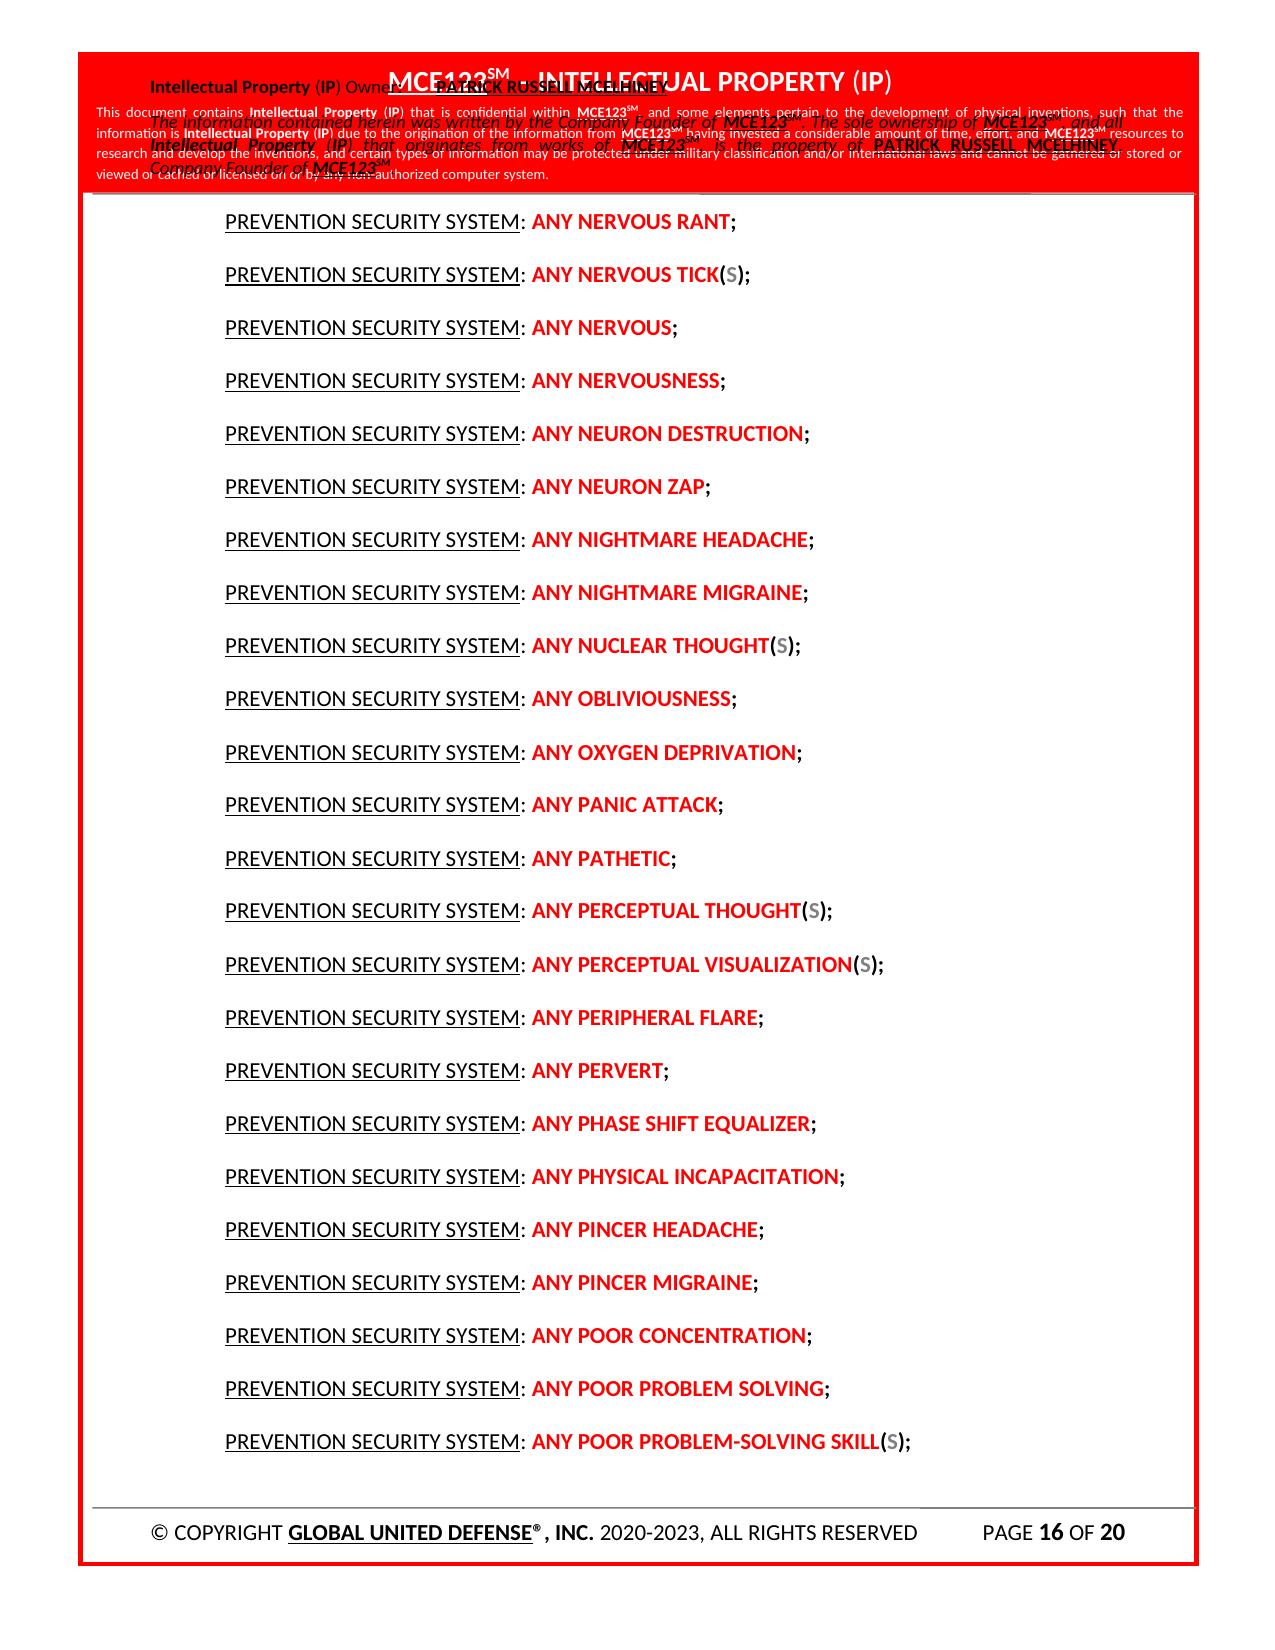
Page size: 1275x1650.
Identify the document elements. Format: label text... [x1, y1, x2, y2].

text PREVENTION SECURITY SYSTEM: ANY OBLIVIOUSNESS; [225, 684, 1125, 713]
text PREVENTION SECURITY SYSTEM: ANY NERVOUS TICK(S); [225, 260, 1125, 288]
text PREVENTION SECURITY SYSTEM: ANY NIGHTMARE HEADACHE; [225, 526, 1125, 553]
text PREVENTION SECURITY SYSTEM: ANY PINCER HEADACHE; [225, 1215, 1125, 1243]
text PREVENTION SECURITY SYSTEM: ANY POOR CONCENTRATION; [225, 1321, 1125, 1349]
text PREVENTION SECURITY SYSTEM: ANY NEURON ZAP; [225, 472, 1125, 501]
text PREVENTION SECURITY SYSTEM: ANY NERVOUS RANT; [225, 207, 1125, 235]
text PREVENTION SECURITY SYSTEM: ANY NEURON DESTRUCTION; [225, 419, 1125, 447]
text PREVENTION SECURITY SYSTEM: ANY OXYGEN DEPRIVATION; [225, 738, 1125, 766]
text PREVENTION SECURITY SYSTEM: ANY PATHETIC; [225, 844, 1125, 872]
text PREVENTION SECURITY SYSTEM: ANY PERIPHERAL FLARE; [225, 1003, 1125, 1031]
text PREVENTION SECURITY SYSTEM: ANY NUCLEAR THOUGHT(S); [225, 632, 1125, 659]
text PREVENTION SECURITY SYSTEM: ANY PERCEPTUAL THOUGHT(S); [225, 897, 1125, 925]
text PREVENTION SECURITY SYSTEM: ANY POOR PROBLEM-SOLVING SKILL(S); [225, 1427, 1125, 1455]
text PREVENTION SECURITY SYSTEM: ANY POOR PROBLEM SOLVING; [225, 1374, 1125, 1402]
text PREVENTION SECURITY SYSTEM: ANY PERVERT; [225, 1056, 1125, 1084]
text PREVENTION SECURITY SYSTEM: ANY PANIC ATTACK; [225, 791, 1125, 819]
text PREVENTION SECURITY SYSTEM: ANY PERCEPTUAL VISUALIZATION(S); [225, 950, 1125, 978]
text PREVENTION SECURITY SYSTEM: ANY NERVOUS; [225, 313, 1125, 341]
text PREVENTION SECURITY SYSTEM: ANY NERVOUSNESS; [225, 366, 1125, 394]
text PREVENTION SECURITY SYSTEM: ANY NIGHTMARE MIGRAINE; [225, 578, 1125, 607]
text PREVENTION SECURITY SYSTEM: ANY PHYSICAL INCAPACITATION; [225, 1162, 1125, 1190]
text PREVENTION SECURITY SYSTEM: ANY PINCER MIGRAINE; [225, 1268, 1125, 1296]
text PREVENTION SECURITY SYSTEM: ANY PHASE SHIFT EQUALIZER; [225, 1109, 1125, 1137]
